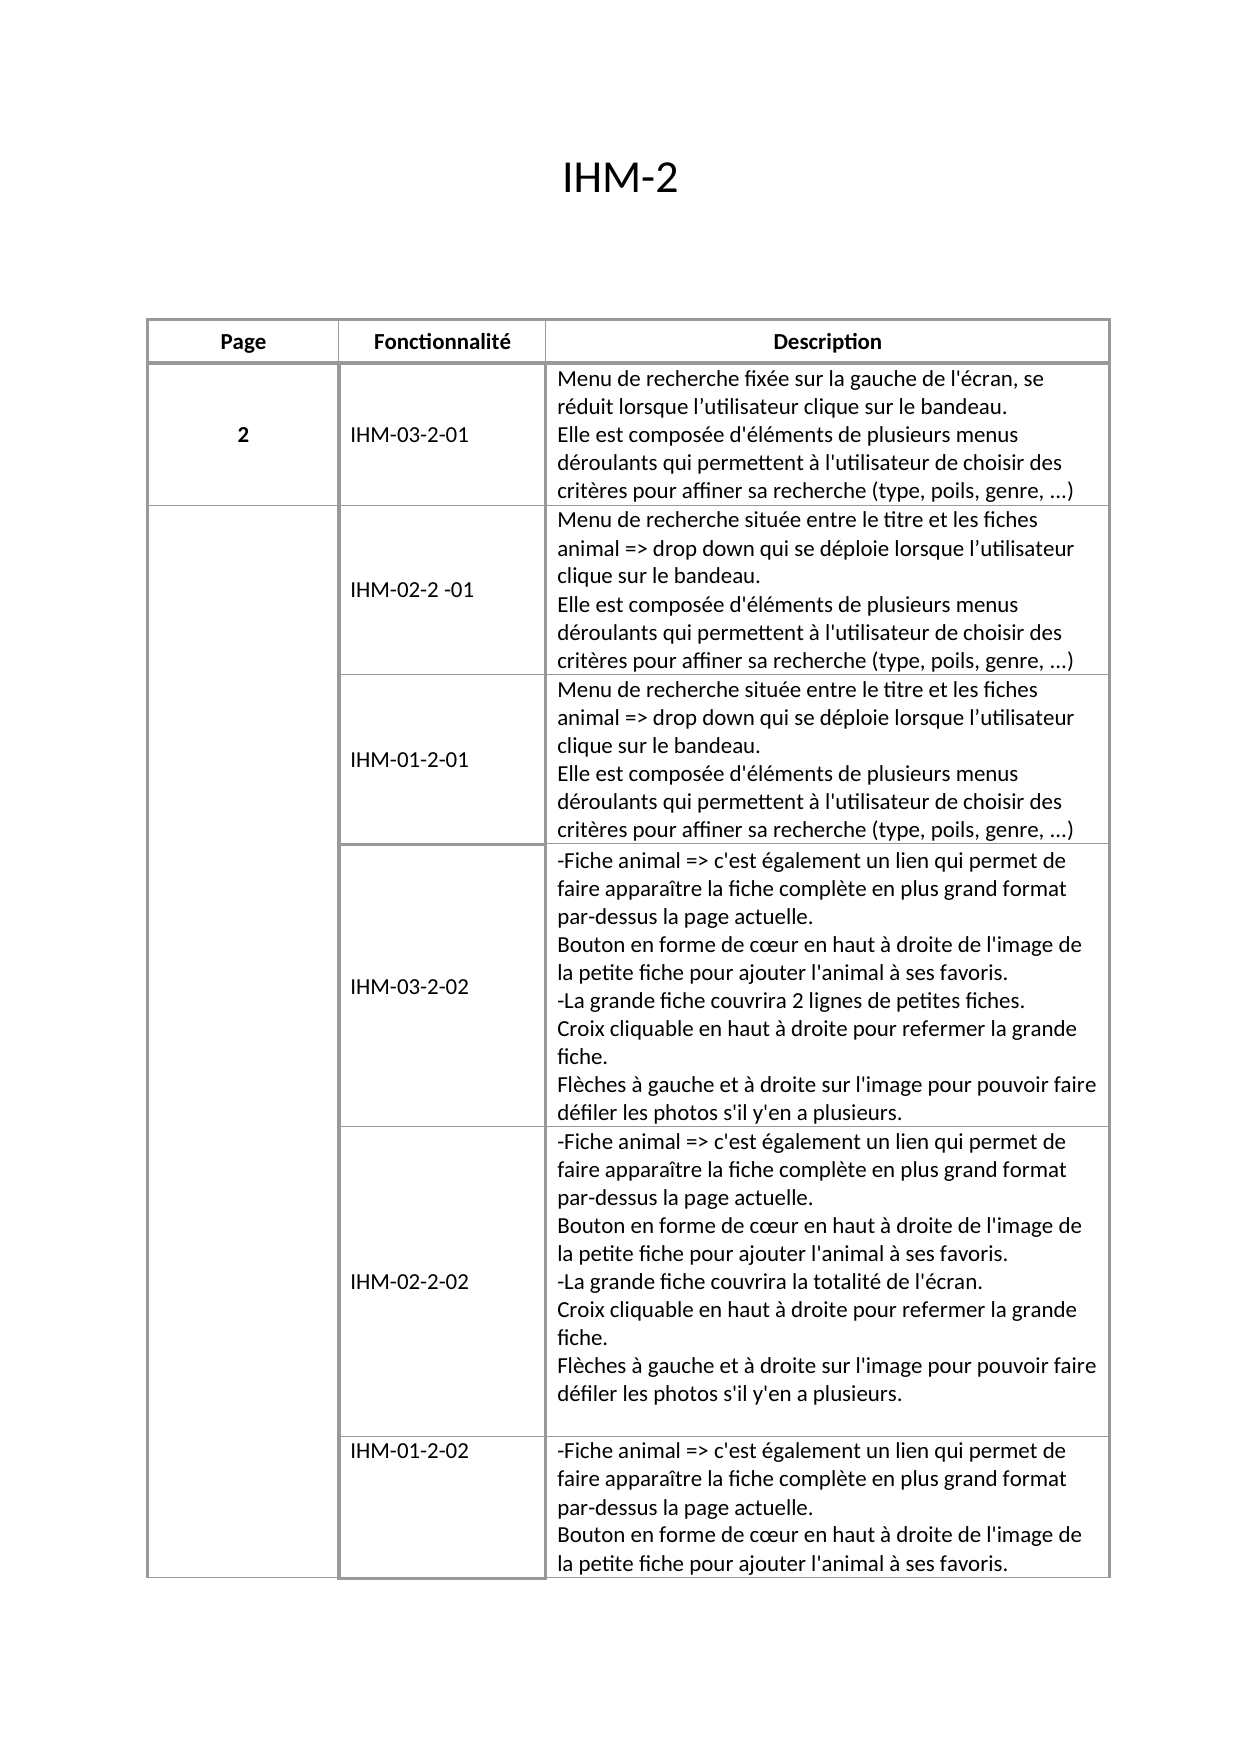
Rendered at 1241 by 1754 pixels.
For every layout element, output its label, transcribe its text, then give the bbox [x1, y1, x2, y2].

table_header Fonctionnalité [339, 321, 545, 361]
table_cell [149, 506, 337, 1577]
table_cell 2 [149, 365, 337, 504]
table_cell IHM-01-2-01 [341, 675, 544, 843]
table_cell IHM-02-2 -01 [341, 506, 544, 674]
table_cell IHM-03-2-01 [341, 365, 544, 504]
table_cell IHM-03-2-02 [341, 846, 544, 1126]
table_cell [547, 1437, 1108, 1577]
text IHM-2 [148, 148, 1093, 203]
table_cell IHM-02-2-02 [341, 1127, 544, 1436]
table_cell -Fiche animal => c'est également un lien qui permet de faire apparaître la fiche complète en plus grand format par-dessus la page actuelle. Bouton en forme de cœur en haut à droite de l'image de la petite fiche pour ajouter l'animal à ses favoris. -La grande fiche couvrira 2 lignes de petites fiches. Croix cliquable en haut à droite pour refermer la grande fiche. Flèches à gauche et à droite sur l'image pour pouvoir faire défiler les photos s'il y'en a plusieurs. [547, 844, 1108, 1126]
table_header Description [546, 321, 1108, 361]
table_cell Menu de recherche située entre le titre et les fiches animal => drop down qui se déploie lorsque l’utilisateur clique sur le bandeau. Elle est composée d'éléments de plusieurs menus déroulants qui permettent à l'utilisateur de choisir des critères pour affiner sa recherche (type, poils, genre, ...) [547, 506, 1108, 674]
table_cell Menu de recherche située entre le titre et les fiches animal => drop down qui se déploie lorsque l’utilisateur clique sur le bandeau. Elle est composée d'éléments de plusieurs menus déroulants qui permettent à l'utilisateur de choisir des critères pour affiner sa recherche (type, poils, genre, ...) [547, 675, 1108, 843]
table_header Page [149, 321, 338, 361]
table_cell Menu de recherche fixée sur la gauche de l'écran, se réduit lorsque l’utilisateur clique sur le bandeau. Elle est composée d'éléments de plusieurs menus déroulants qui permettent à l'utilisateur de choisir des critères pour affiner sa recherche (type, poils, genre, ...) [547, 365, 1108, 504]
table_cell IHM-01-2-02 [341, 1437, 544, 1577]
